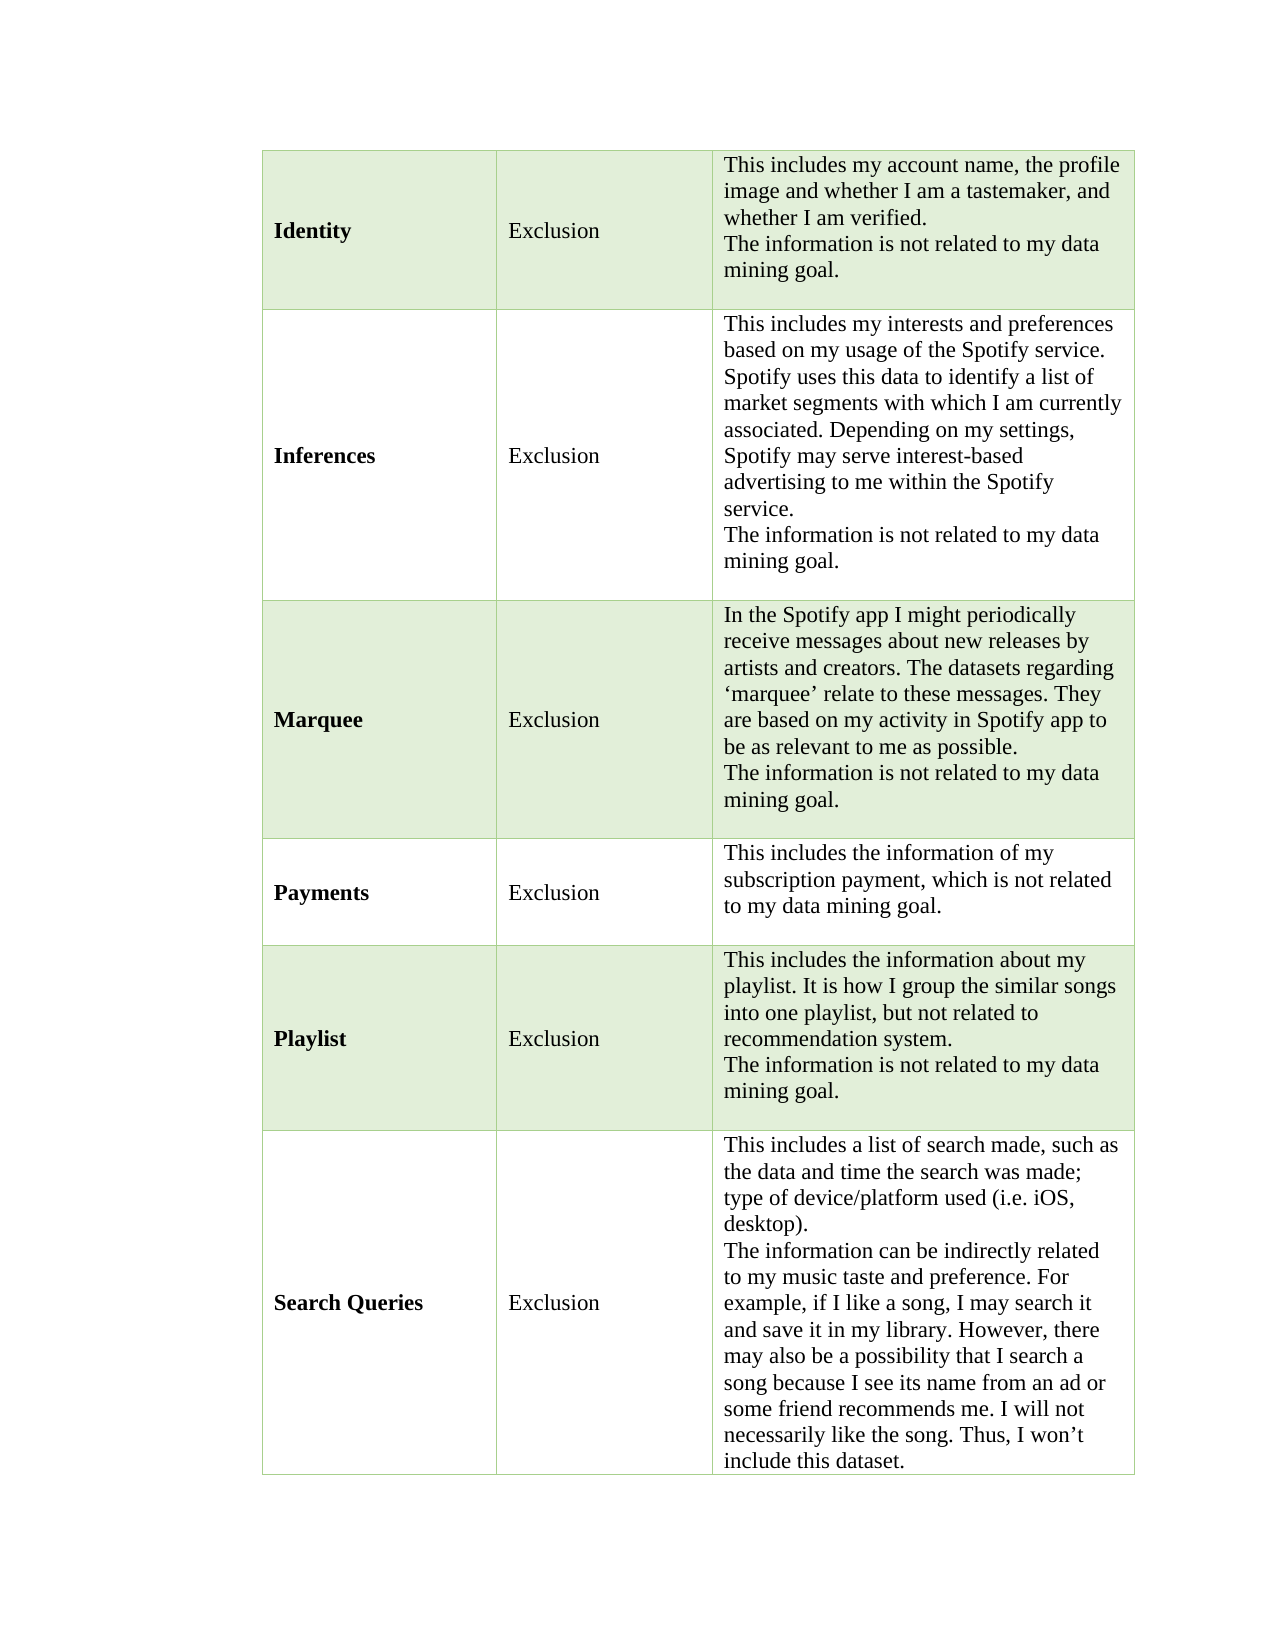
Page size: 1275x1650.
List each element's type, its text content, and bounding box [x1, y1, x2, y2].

table_cell This includes a list of search made, such as the data and time the search was made; type of device/platform used (i.e. iOS, desktop). The information can be indirectly related to my music taste and preference. For example, if I like a song, I may search it and save it in my library. However, there may also be a possibility that I search a song because I see its name from an ad or some friend recommends me. I will not necessarily like the song. Thus, I won’t include this dataset. [713, 1131, 1134, 1474]
table_cell In the Spotify app I might periodically receive messages about new releases by artists and creators. The datasets regarding ‘marquee’ relate to these messages. They are based on my activity in Spotify app to be as relevant to me as possible. The information is not related to my data mining goal. [713, 601, 1134, 838]
table_cell This includes the information of my subscription payment, which is not related to my data mining goal. [713, 839, 1134, 945]
table_cell Exclusion [497, 601, 712, 838]
table_cell Exclusion [497, 946, 712, 1130]
table_cell Playlist [263, 946, 496, 1130]
table_cell Exclusion [497, 151, 712, 309]
table_cell Search Queries [263, 1131, 496, 1474]
table_cell Exclusion [497, 839, 712, 945]
table_cell Inferences [263, 310, 496, 600]
table_cell Exclusion [497, 1131, 712, 1474]
table_cell Marquee [263, 601, 496, 838]
table_cell This includes my account name, the profile image and whether I am a tastemaker, and whether I am verified. The information is not related to my data mining goal. [713, 151, 1134, 309]
table_cell Payments [263, 839, 496, 945]
table_cell This includes the information about my playlist. It is how I group the similar songs into one playlist, but not related to recommendation system. The information is not related to my data mining goal. [713, 946, 1134, 1130]
table_cell Exclusion [497, 310, 712, 600]
table_cell This includes my interests and preferences based on my usage of the Spotify service. Spotify uses this data to identify a list of market segments with which I am currently associated. Depending on my settings, Spotify may serve interest-based advertising to me within the Spotify service. The information is not related to my data mining goal. [713, 310, 1134, 600]
table_cell Identity [263, 151, 496, 309]
